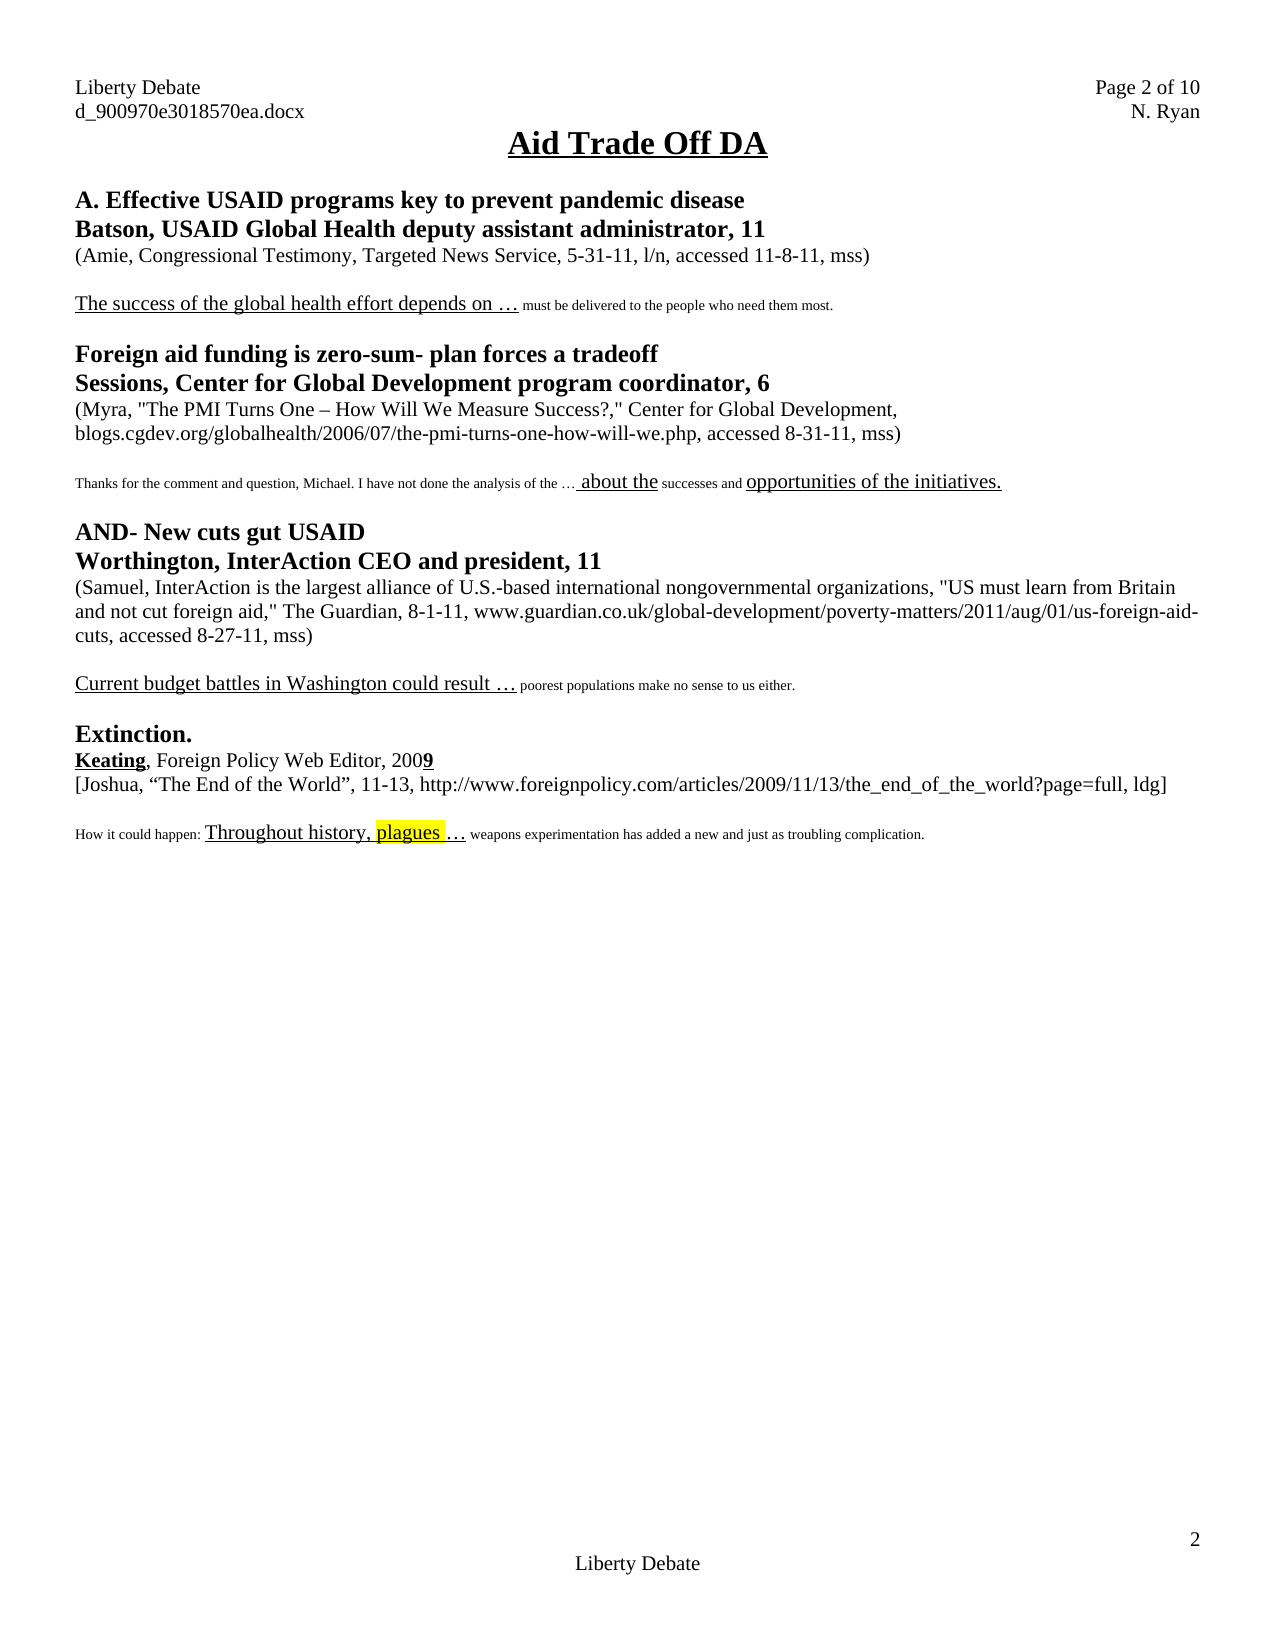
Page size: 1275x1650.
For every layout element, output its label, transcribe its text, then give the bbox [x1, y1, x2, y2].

text The success of the global health effort depends on … must be delivered to the people who need them most. [75, 291, 1200, 315]
text Worthington, InterAction CEO and president, 11 [75, 546, 1200, 574]
subtitle Aid Trade Off DA [75, 123, 1200, 161]
subtitle AND- New cuts gut USAID [75, 517, 1200, 546]
text Current budget battles in Washington could result … poorest populations make no sense to us either. [75, 671, 1200, 695]
text (Amie, Congressional Testimony, Targeted News Service, 5-31-11, l/n, accessed 11-8-11, mss) [75, 243, 1200, 267]
text Batson, USAID Global Health deputy assistant administrator, 11 [75, 214, 1200, 243]
subtitle A. Effective USAID programs key to prevent pandemic disease [75, 186, 1200, 214]
text Extinction. [75, 719, 1200, 748]
text Thanks for the comment and question, Michael. I have not done the analysis of the … about the successes and opportunities of the initiatives. [75, 469, 1200, 493]
text [Joshua, “The End of the World”, 11-13, http://www.foreignpolicy.com/articles/2009/11/13/the_end_of_the_world?page=full, ldg] [75, 772, 1200, 796]
subtitle Foreign aid funding is zero-sum- plan forces a tradeoff [75, 339, 1200, 368]
text Keating, Foreign Policy Web Editor, 2009 [75, 748, 1200, 772]
text (Myra, "The PMI Turns One – How Will We Measure Success?," Center for Global Development, blogs.cgdev.org/globalhealth/2006/07/the-pmi-turns-one-how-will-we.php, accessed 8-31-11, mss) [75, 397, 1200, 445]
text Sessions, Center for Global Development program coordinator, 6 [75, 368, 1200, 397]
text How it could happen: Throughout history, plagues … weapons experimentation has added a new and just as troubling complication. [445, 820, 1200, 844]
text (Samuel, InterAction is the largest alliance of U.S.-based international nongovernmental organizations, "US must learn from Britain and not cut foreign aid," The Guardian, 8-1-11, www.guardian.co.uk/global-development/poverty-matters/2011/aug/01/us-foreign-aid-cuts, accessed 8-27-11, mss) [75, 574, 1200, 647]
